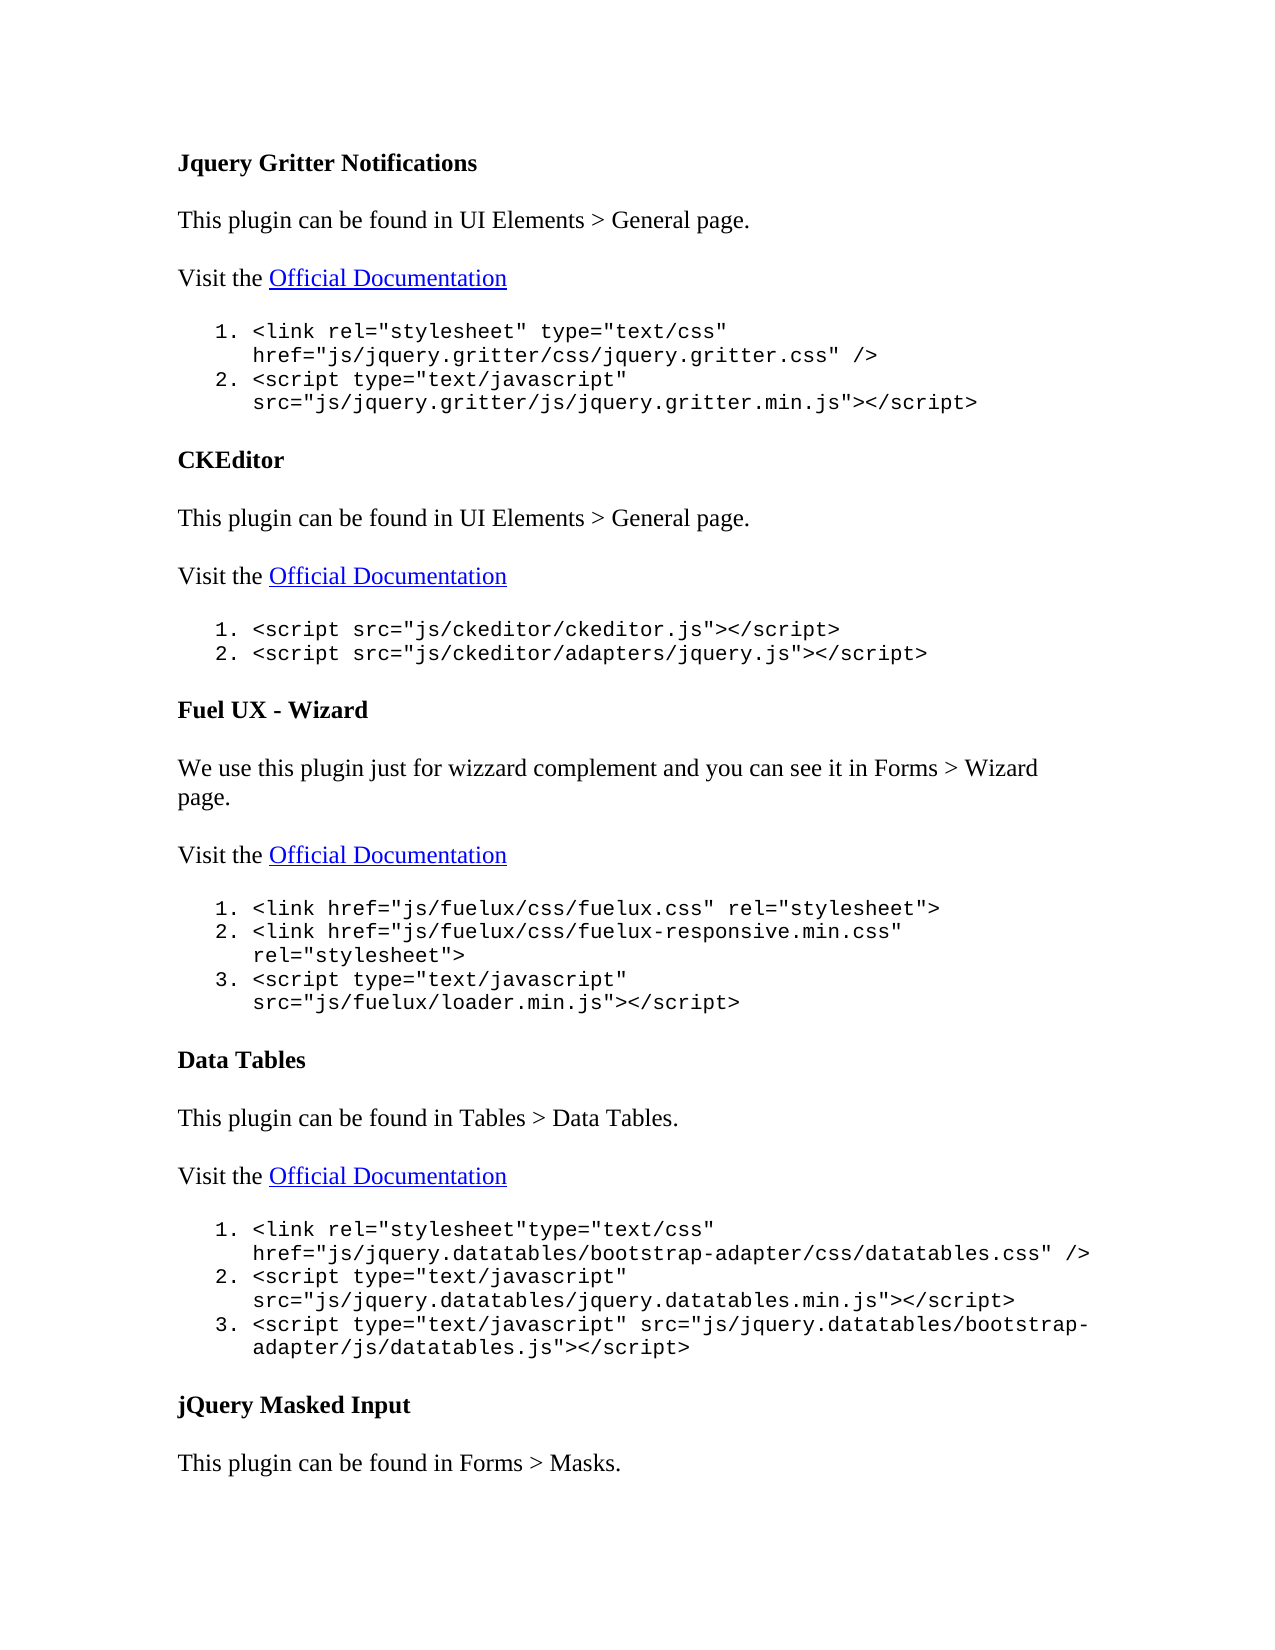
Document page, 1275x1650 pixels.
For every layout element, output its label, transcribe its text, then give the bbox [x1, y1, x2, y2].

text Visit the Official Documentation [177, 1161, 1098, 1190]
list <script src="js/ckeditor/adapters/jquery.js"></script> [215, 642, 1098, 666]
text Visit the Official Documentation [177, 840, 1098, 869]
text jQuery Masked Input [177, 1390, 1098, 1419]
list <link href="js/fuelux/css/fuelux.css" rel="stylesheet"> [215, 898, 1098, 921]
list <script src="js/ckeditor/ckeditor.js"></script> [215, 619, 1098, 642]
text We use this plugin just for wizzard complement and you can see it in Forms > Wizard page. [177, 753, 1098, 811]
list <script type="text/javascript" src="js/jquery.datatables/bootstrap-adapter/js/datatables.js"></script> [215, 1313, 1098, 1361]
list <script type="text/javascript" src="js/jquery.datatables/jquery.datatables.min.js"></script> [215, 1266, 1098, 1313]
list <script type="text/javascript" src="js/jquery.gritter/js/jquery.gritter.min.js"></script> [215, 369, 1098, 416]
list <script type="text/javascript" src="js/fuelux/loader.min.js"></script> [215, 969, 1098, 1016]
list <link href="js/fuelux/css/fuelux-responsive.min.css" rel="stylesheet"> [215, 921, 1098, 969]
text This plugin can be found in Forms > Masks. [177, 1448, 1098, 1477]
text Visit the Official Documentation [177, 561, 1098, 590]
text Data Tables [177, 1045, 1098, 1074]
text CKEditor [177, 445, 1098, 474]
text This plugin can be found in Tables > Data Tables. [177, 1103, 1098, 1132]
text Visit the Official Documentation [177, 263, 1098, 292]
list <link rel="stylesheet" type="text/css" href="js/jquery.gritter/css/jquery.gritter.css" /> [215, 321, 1098, 369]
text This plugin can be found in UI Elements > General page. [177, 206, 1098, 234]
text Jquery Gritter Notifications [177, 148, 1098, 176]
list <link rel="stylesheet"type="text/css" href="js/jquery.datatables/bootstrap-adapter/css/datatables.css" /> [215, 1219, 1098, 1266]
text Fuel UX - Wizard [177, 695, 1098, 724]
text This plugin can be found in UI Elements > General page. [177, 503, 1098, 532]
